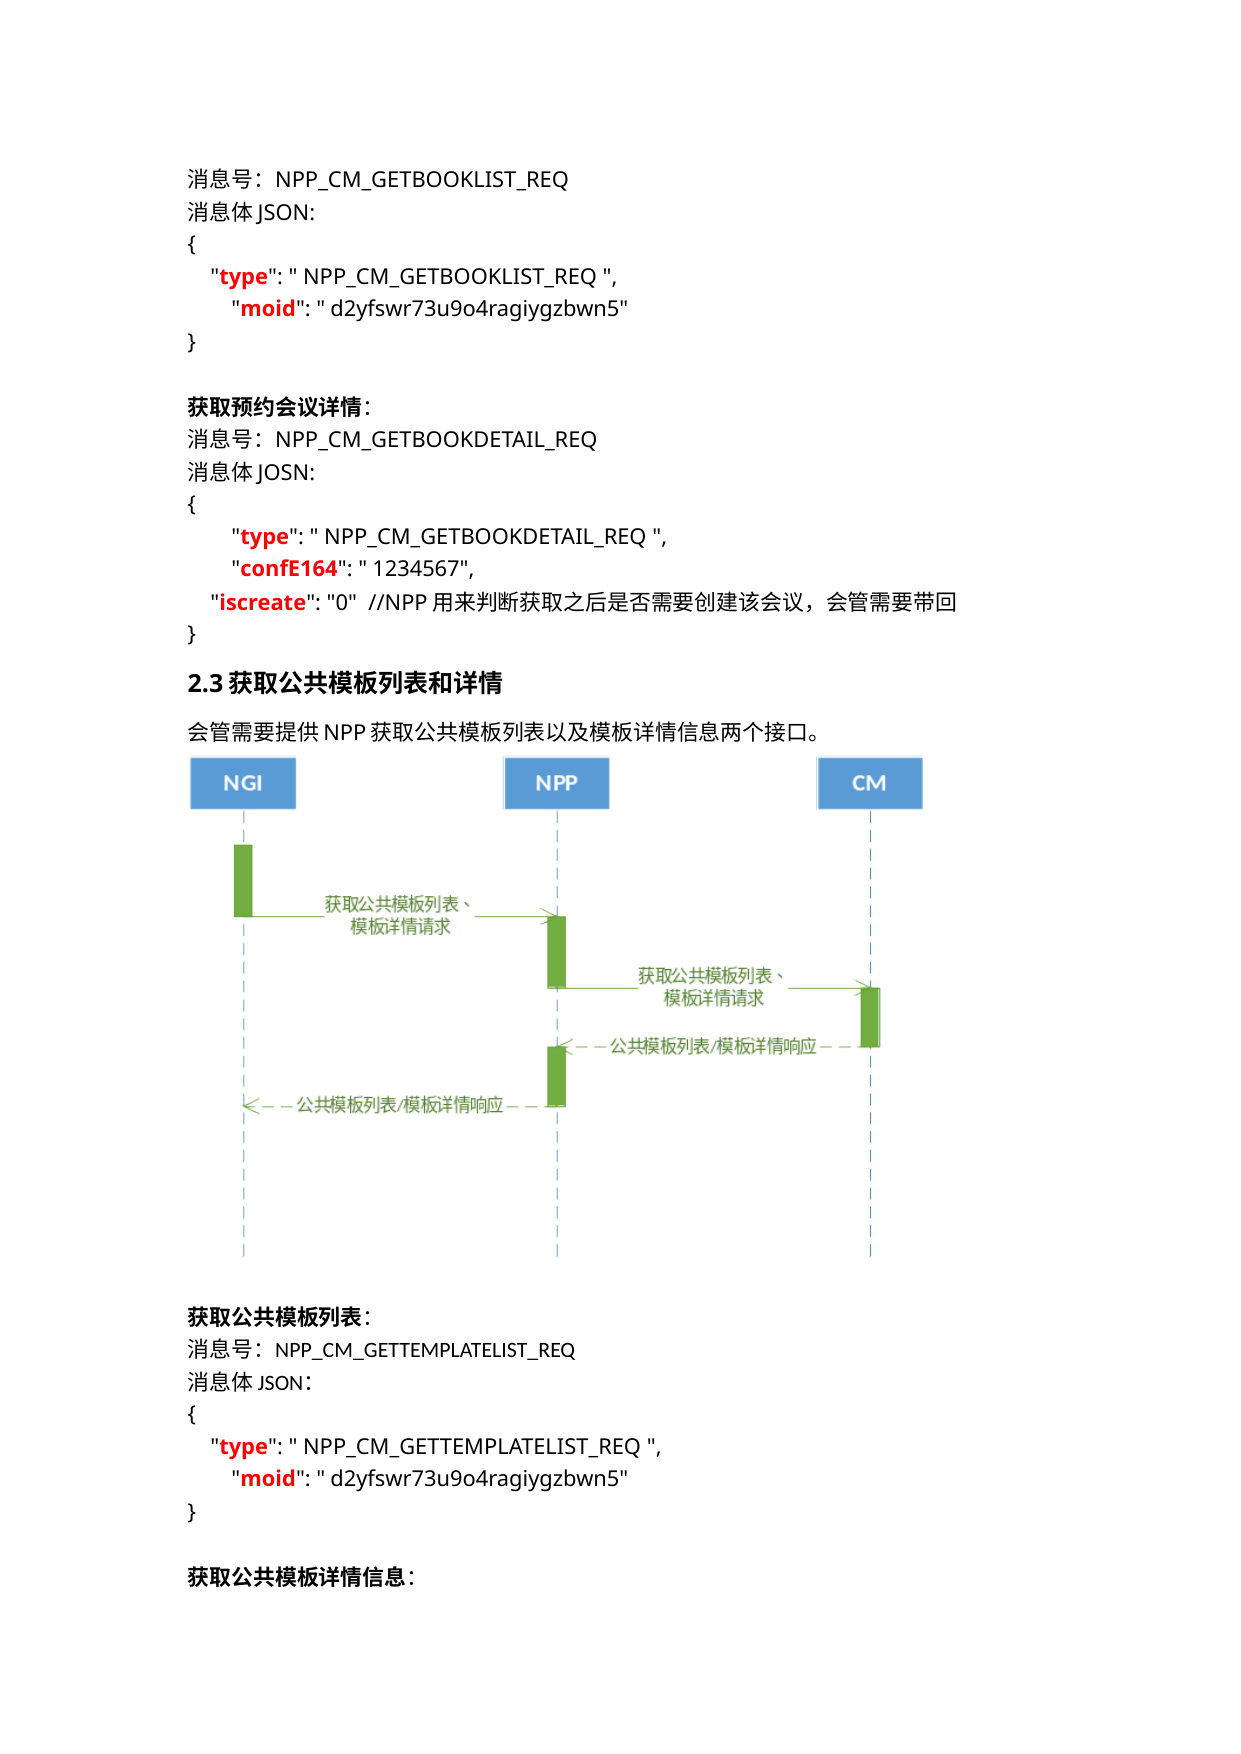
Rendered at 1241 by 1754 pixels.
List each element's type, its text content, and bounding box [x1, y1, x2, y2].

text 消息体JOSN: [187, 454, 1053, 487]
text "iscreate": "0" //NPP用来判断获取之后是否需要创建该会议，会管需要带回 [187, 584, 1053, 617]
text 消息体JSON： [187, 1364, 1053, 1397]
text } [187, 1494, 1053, 1527]
text } [187, 617, 1053, 649]
text "moid": " d2yfswr73u9o4ragiygzbwn5" [187, 292, 1053, 324]
text 获取预约会议详情： [187, 389, 1053, 422]
text 获取公共模板列表： [187, 1299, 1053, 1332]
text } [187, 324, 1053, 357]
text "type": " NPP_CM_GETTEMPLATELIST_REQ ", [187, 1429, 1053, 1462]
text { [187, 487, 1053, 519]
text "moid": " d2yfswr73u9o4ragiygzbwn5" [187, 1462, 1053, 1494]
text 会管需要提供NPP获取公共模板列表以及模板详情信息两个接口。 [187, 714, 1053, 747]
text 获取公共模板详情信息： [187, 1559, 1053, 1592]
text 2.3获取公共模板列表和详情 [187, 649, 1053, 714]
text { [187, 1397, 1053, 1429]
text 消息号：NPP_CM_GETTEMPLATELIST_REQ [187, 1332, 1053, 1364]
text "type": " NPP_CM_GETBOOKLIST_REQ ", [187, 259, 1053, 292]
text 消息号：NPP_CM_GETBOOKLIST_REQ [187, 162, 1053, 194]
text "confE164": " 1234567", [187, 552, 1053, 584]
text "type": " NPP_CM_GETBOOKDETAIL_REQ ", [187, 519, 1053, 552]
text 消息号：NPP_CM_GETBOOKDETAIL_REQ [187, 422, 1053, 454]
text { [187, 227, 1053, 259]
text 消息体JSON: [187, 194, 1053, 227]
